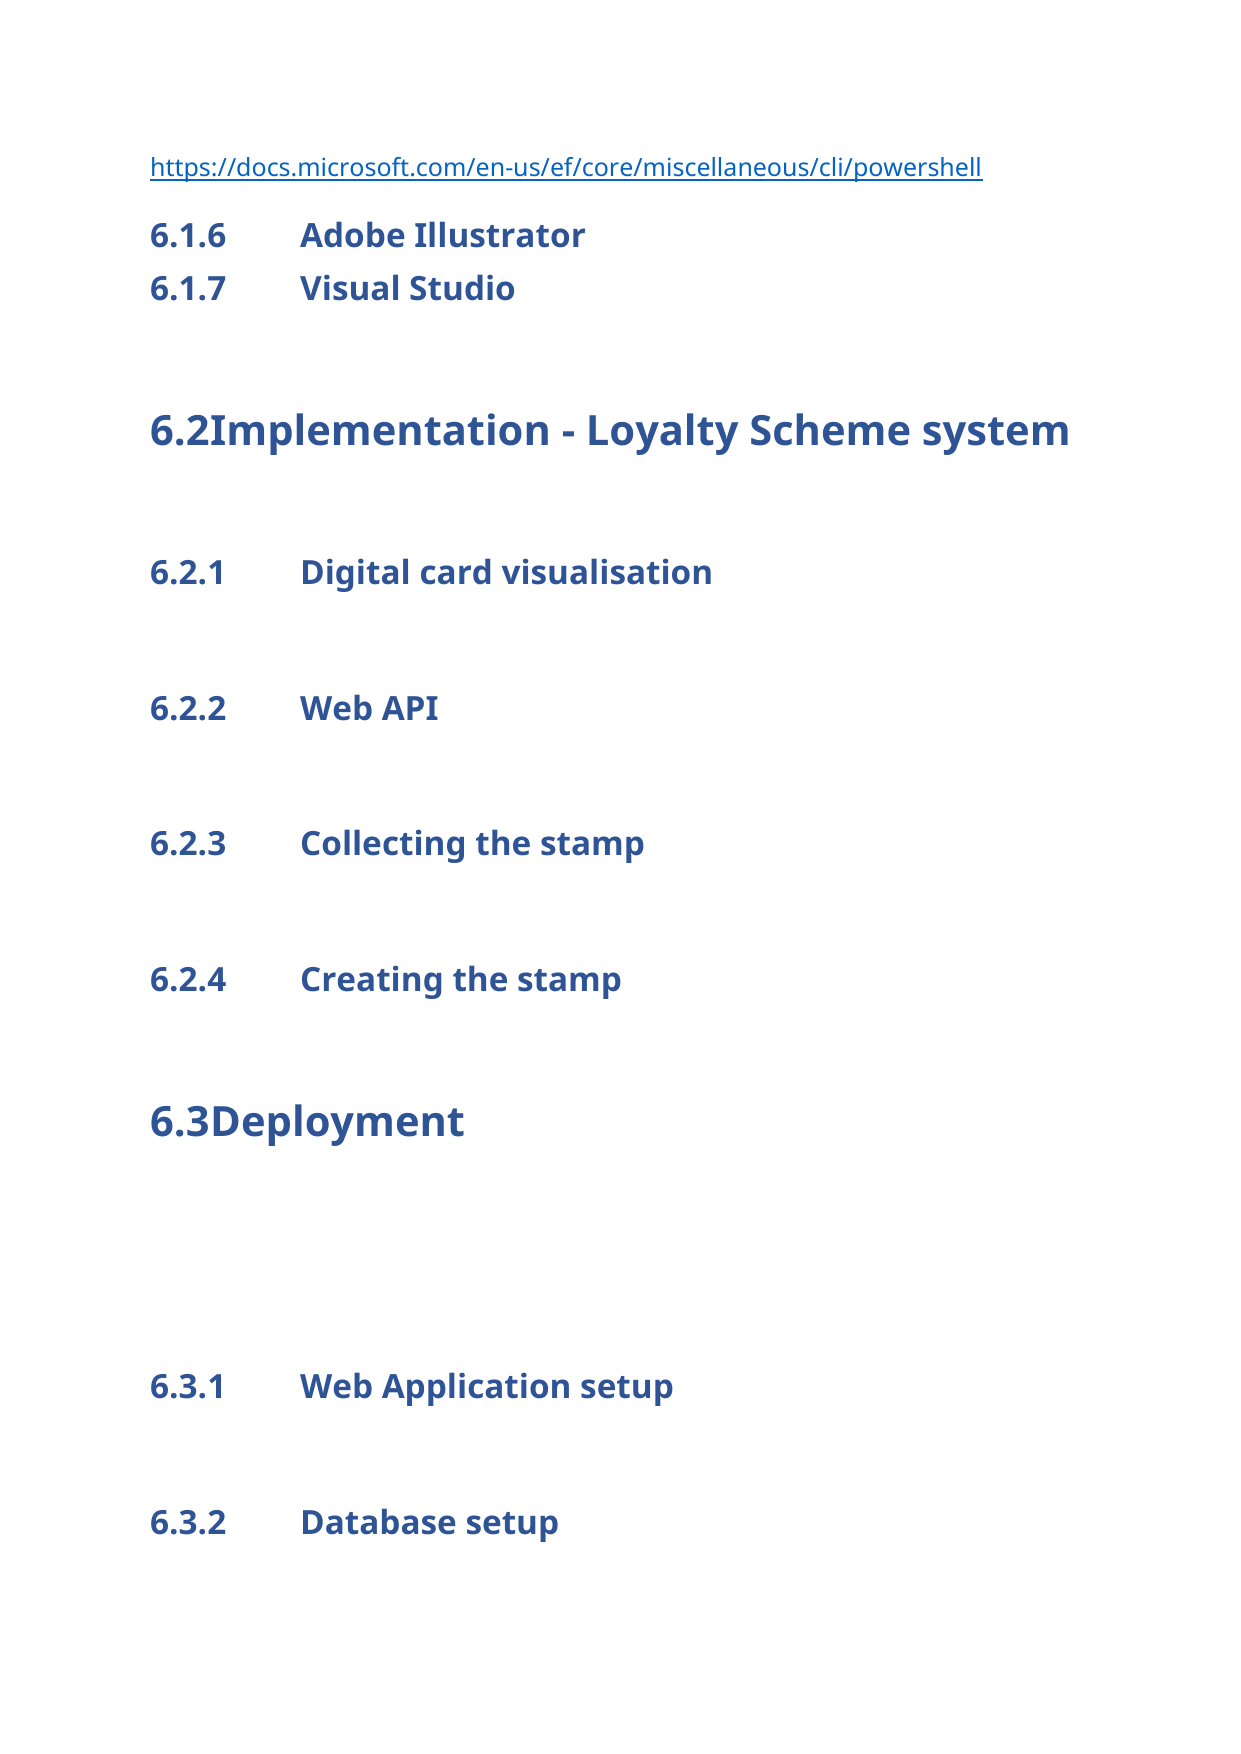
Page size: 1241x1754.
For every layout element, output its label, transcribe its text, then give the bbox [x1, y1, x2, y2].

subtitle Web Application setup [150, 1363, 1090, 1408]
subtitle Database setup [150, 1499, 1090, 1544]
subtitle Creating the stamp [150, 956, 1090, 1001]
subtitle Deployment [150, 1092, 1090, 1148]
subtitle Adobe Illustrator [150, 212, 1090, 257]
text https://docs.microsoft.com/en-us/ef/core/miscellaneous/cli/powershell [150, 150, 1090, 184]
subtitle Collecting the stamp [150, 820, 1090, 866]
subtitle Implementation - Loyalty Scheme system [150, 401, 1090, 457]
subtitle Web API [150, 684, 1090, 730]
subtitle Digital card visualisation [150, 549, 1090, 594]
subtitle Visual Studio [150, 265, 1090, 310]
